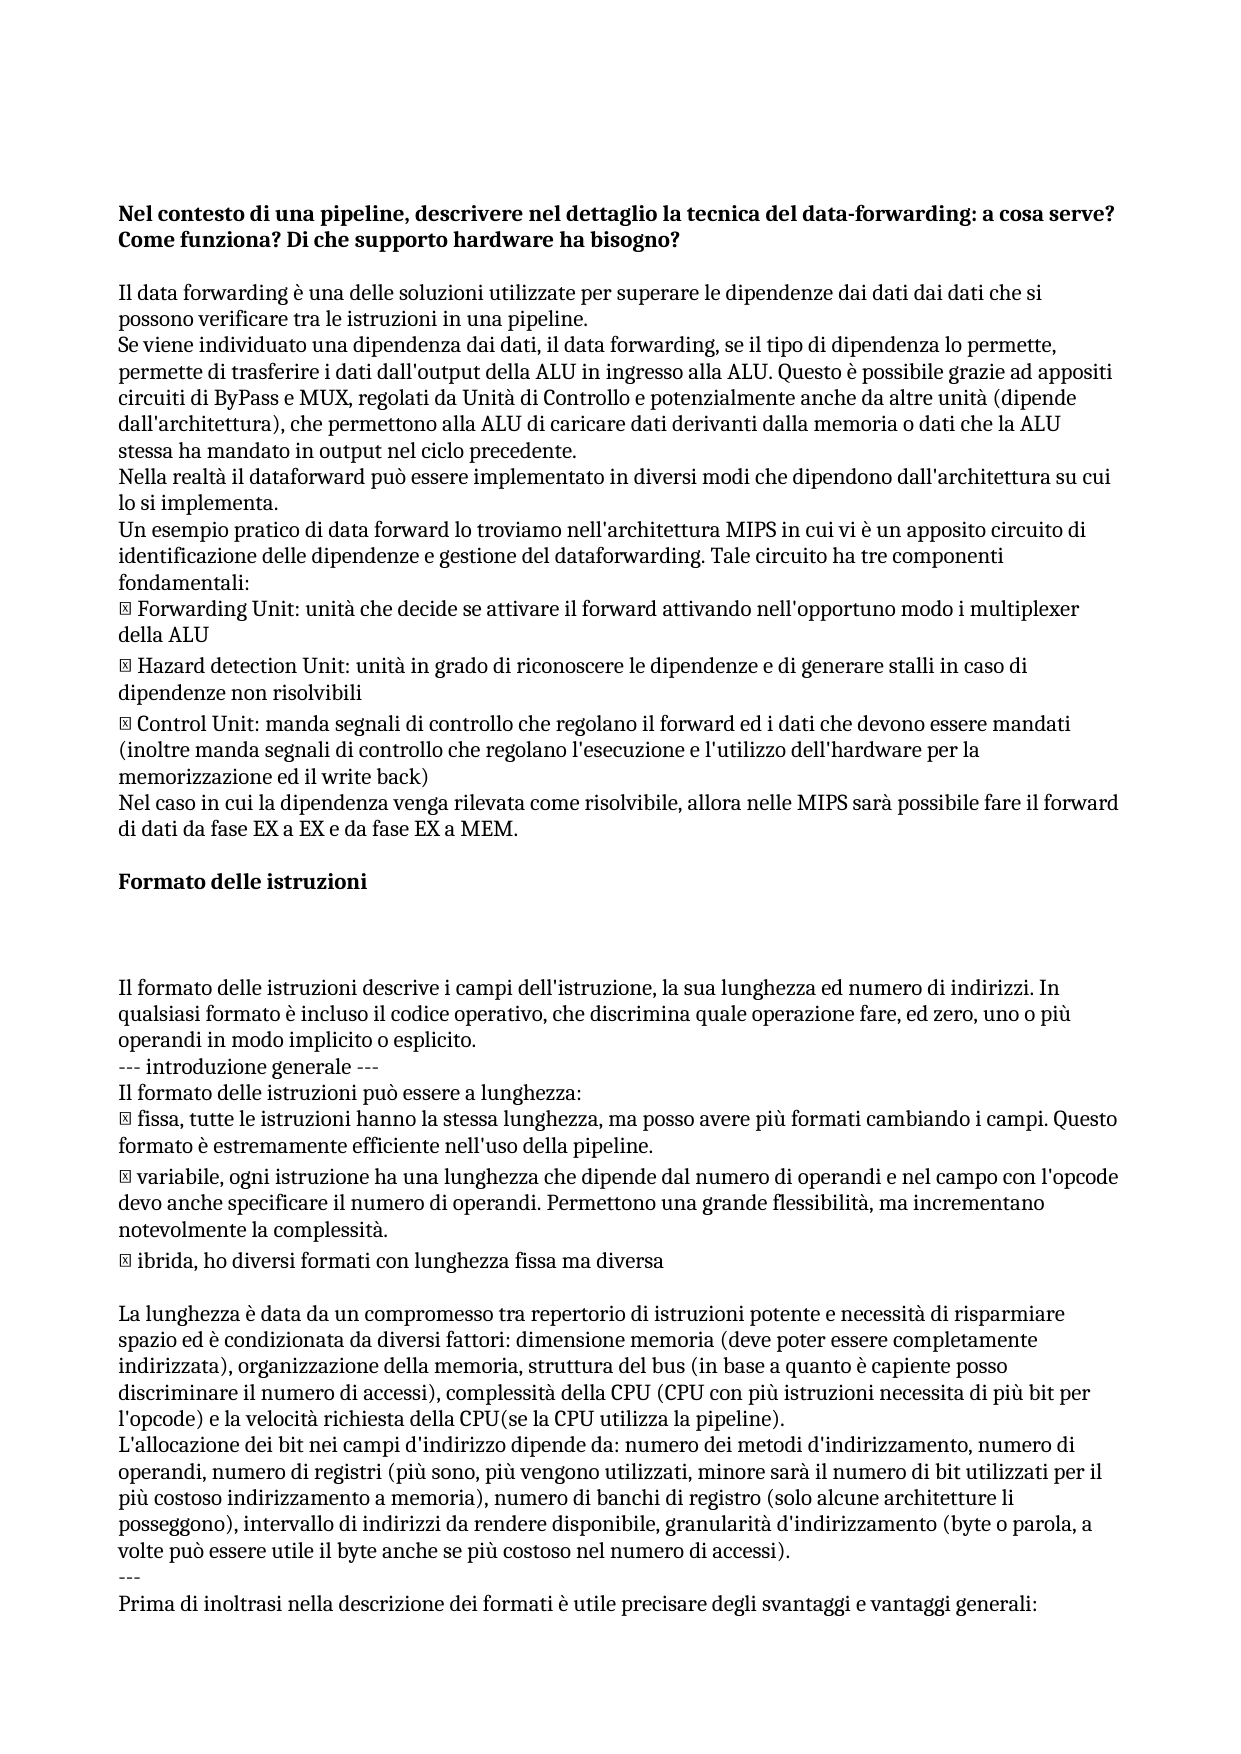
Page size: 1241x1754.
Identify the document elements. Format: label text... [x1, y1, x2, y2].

text --- introduzione generale --- [118, 1053, 1122, 1080]
text  Hazard detection Unit: unità in grado di riconoscere le dipendenze e di generare stalli in caso di dipendenze non risolvibili [118, 653, 1122, 706]
text Nel caso in cui la dipendenza venga rilevata come risolvibile, allora nelle MIPS sarà possibile fare il forward di dati da fase EX a EX e da fase EX a MEM. [118, 790, 1122, 843]
text Il data forwarding è una delle soluzioni utilizzate per superare le dipendenze dai dati dai dati che si possono verificare tra le istruzioni in una pipeline. [118, 279, 1122, 332]
text La lunghezza è data da un compromesso tra repertorio di istruzioni potente e necessità di risparmiare spazio ed è condizionata da diversi fattori: dimensione memoria (deve poter essere completamente indirizzata), organizzazione della memoria, struttura del bus (in base a quanto è capiente posso discriminare il numero di accessi), complessità della CPU (CPU con più istruzioni necessita di più bit per l'opcode) e la velocità richiesta della CPU(se la CPU utilizza la pipeline). [118, 1300, 1122, 1432]
text Il formato delle istruzioni può essere a lunghezza: [118, 1080, 1122, 1106]
text --- [118, 1564, 1122, 1590]
text  ibrida, ho diversi formati con lunghezza fissa ma diversa [118, 1248, 1122, 1274]
text  variabile, ogni istruzione ha una lunghezza che dipende dal numero di operandi e nel campo con l'opcode devo anche specificare il numero di operandi. Permettono una grande flessibilità, ma incrementano notevolmente la complessità. [118, 1164, 1122, 1243]
text Un esempio pratico di data forward lo troviamo nell'architettura MIPS in cui vi è un apposito circuito di identificazione delle dipendenze e gestione del dataforwarding. Tale circuito ha tre componenti fondamentali: [118, 517, 1122, 596]
text  Forwarding Unit: unità che decide se attivare il forward attivando nell'opportuno modo i multiplexer della ALU [118, 596, 1122, 648]
text Prima di inoltrasi nella descrizione dei formati è utile precisare degli svantaggi e vantaggi generali: [118, 1590, 1122, 1617]
text Nella realtà il dataforward può essere implementato in diversi modi che dipendono dall'architettura su cui lo si implementa. [118, 464, 1122, 517]
text  fissa, tutte le istruzioni hanno la stessa lunghezza, ma posso avere più formati cambiando i campi. Questo formato è estremamente efficiente nell'uso della pipeline. [118, 1106, 1122, 1159]
text L'allocazione dei bit nei campi d'indirizzo dipende da: numero dei metodi d'indirizzamento, numero di operandi, numero di registri (più sono, più vengono utilizzati, minore sarà il numero di bit utilizzati per il più costoso indirizzamento a memoria), numero di banchi di registro (solo alcune architetture li posseggono), intervallo di indirizzi da rendere disponibile, granularità d'indirizzamento (byte o parola, a volte può essere utile il byte anche se più costoso nel numero di accessi). [118, 1432, 1122, 1564]
text Formato delle istruzioni [118, 869, 1122, 895]
text Il formato delle istruzioni descrive i campi dell'istruzione, la sua lunghezza ed numero di indirizzi. In qualsiasi formato è incluso il codice operativo, che discrimina quale operazione fare, ed zero, uno o più operandi in modo implicito o esplicito. [118, 974, 1122, 1053]
text  Control Unit: manda segnali di controllo che regolano il forward ed i dati che devono essere mandati (inoltre manda segnali di controllo che regolano l'esecuzione e l'utilizzo dell'hardware per la memorizzazione ed il write back) [118, 711, 1122, 790]
text Nel contesto di una pipeline, descrivere nel dettaglio la tecnica del data-forwarding: a cosa serve? Come funziona? Di che supporto hardware ha bisogno? [118, 200, 1122, 253]
text Se viene individuato una dipendenza dai dati, il data forwarding, se il tipo di dipendenza lo permette, permette di trasferire i dati dall'output della ALU in ingresso alla ALU. Questo è possibile grazie ad appositi circuiti di ByPass e MUX, regolati da Unità di Controllo e potenzialmente anche da altre unità (dipende dall'architettura), che permettono alla ALU di caricare dati derivanti dalla memoria o dati che la ALU stessa ha mandato in output nel ciclo precedente. [118, 332, 1122, 464]
